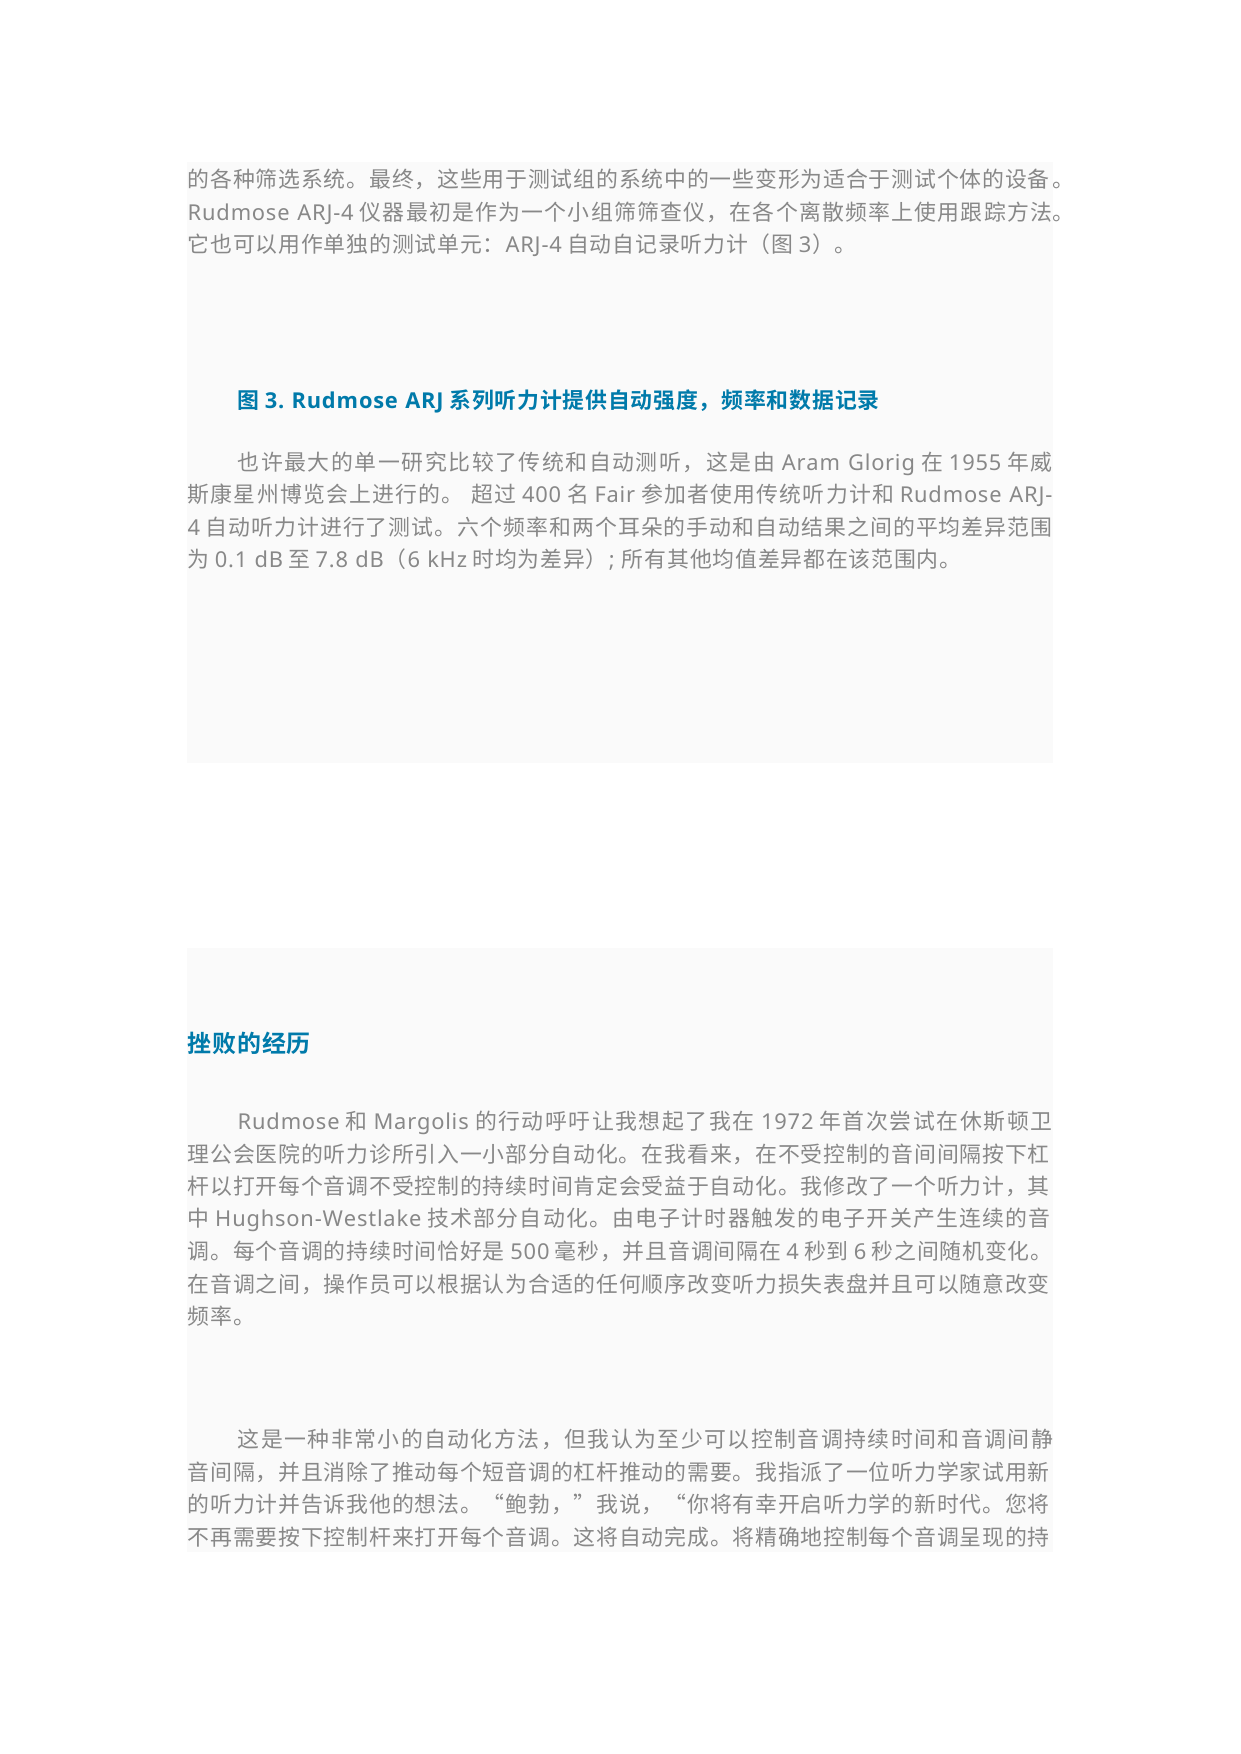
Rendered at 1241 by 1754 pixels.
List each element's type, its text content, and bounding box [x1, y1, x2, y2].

text 挫败的经历 [187, 1009, 1053, 1074]
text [187, 162, 1053, 259]
text 也许最大的单一研究比较了传统和自动测听，这是由Aram Glorig在1955年威斯康星州博览会上进行的。 超过400名Fair参加者使用传统听力计和Rudmose ARJ-4自动听力计进行了测试。六个频率和两个耳朵的手动和自动结果之间的平均差异范围为0.1 dB至7.8 dB（6 kHz时均为差异）; 所有其他均值差异都在该范围内。 [187, 444, 1053, 574]
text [187, 1422, 1053, 1552]
text Rudmose和Margolis的行动呼吁让我想起了我在1972年首次尝试在休斯顿卫理公会医院的听力诊所引入一小部分自动化。在我看来，在不受控制的音间间隔按下杠杆以打开每个音调不受控制的持续时间肯定会受益于自动化。我修改了一个听力计，其中Hughson-Westlake技术部分自动化。由电子计时器触发的电子开关产生连续的音调。每个音调的持续时间恰好是500毫秒，并且音调间隔在4秒到6秒之间随机变化。在音调之间，操作员可以根据认为合适的任何顺序改变听力损失表盘并且可以随意改变频率。 [187, 1104, 1053, 1331]
text 图3. Rudmose ARJ系列听力计提供自动强度，频率和数据记录 [187, 383, 1053, 415]
